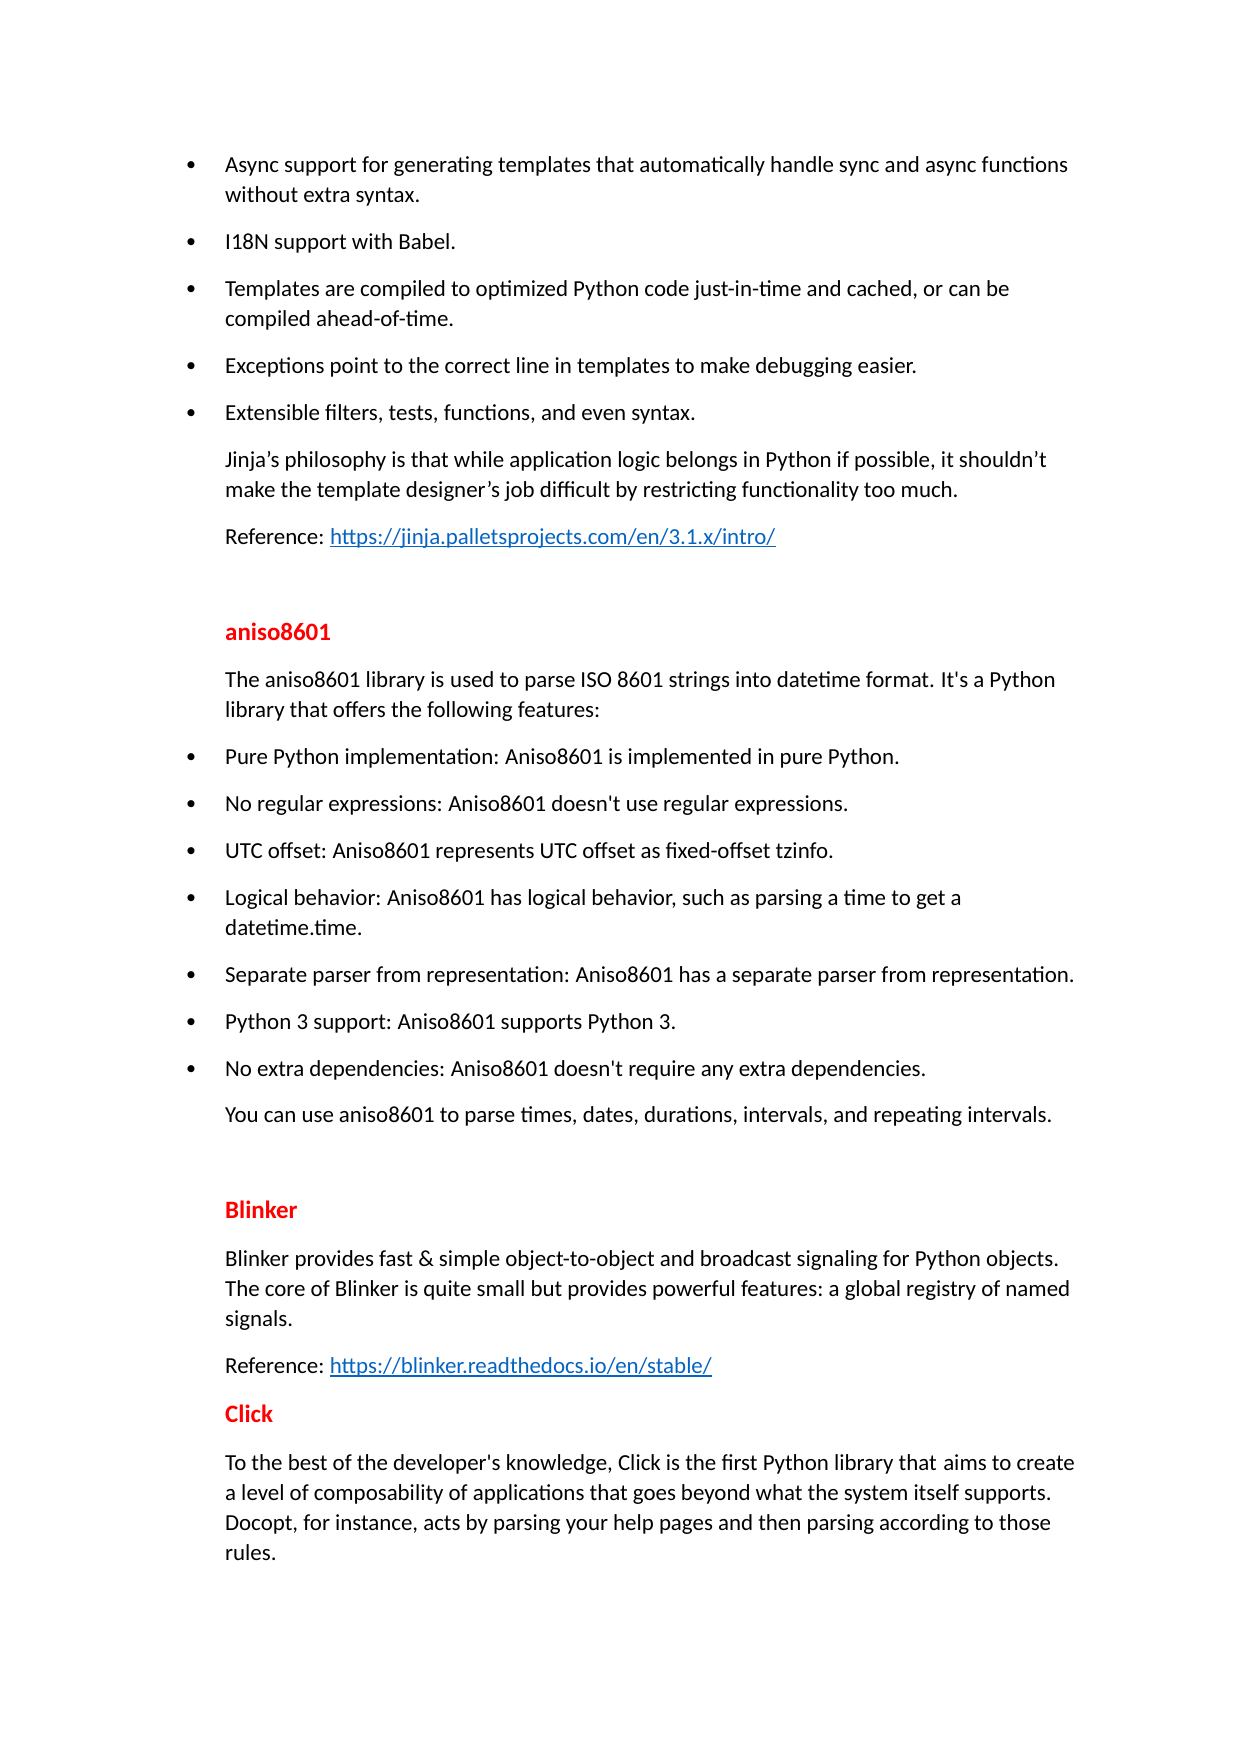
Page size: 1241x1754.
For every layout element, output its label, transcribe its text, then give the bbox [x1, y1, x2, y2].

list No regular expressions: Aniso8601 doesn't use regular expressions. [187, 789, 1090, 817]
list Logical behavior: Aniso8601 has logical behavior, such as parsing a time to get a datetime.time. [187, 883, 1090, 941]
text Blinker provides fast & simple object-to-object and broadcast signaling for Python objects. The core of Blinker is quite small but provides powerful features: a global registry of named signals. [225, 1244, 1090, 1332]
list Separate parser from representation: Aniso8601 has a separate parser from representation. [187, 960, 1090, 988]
text The aniso8601 library is used to parse ISO 8601 strings into datetime format. It's a Python library that offers the following features: [225, 665, 1090, 723]
list Extensible filters, tests, functions, and even syntax. [187, 398, 1090, 426]
list UTC offset: Aniso8601 represents UTC offset as fixed-offset tzinfo. [187, 836, 1090, 864]
list Python 3 support: Aniso8601 supports Python 3. [187, 1007, 1090, 1035]
list No extra dependencies: Aniso8601 doesn't require any extra dependencies. [187, 1054, 1090, 1082]
text To the best of the developer's knowledge, Click is the first Python library that aims to create a level of composability of applications that goes beyond what the system itself supports. Docopt, for instance, acts by parsing your help pages and then parsing according to those rules. [225, 1448, 1090, 1566]
text Reference: https://blinker.readthedocs.io/en/stable/ [225, 1351, 1090, 1379]
text Blinker [225, 1194, 1090, 1225]
list Exceptions point to the correct line in templates to make debugging easier. [187, 351, 1090, 379]
text You can use aniso8601 to parse times, dates, durations, intervals, and repeating intervals. [225, 1101, 1090, 1129]
text Reference: https://jinja.palletsprojects.com/en/3.1.x/intro/ [225, 522, 1090, 550]
list Templates are compiled to optimized Python code just-in-time and cached, or can be compiled ahead-of-time. [187, 274, 1090, 332]
text Click [225, 1398, 1090, 1429]
text Jinja’s philosophy is that while application logic belongs in Python if possible, it shouldn’t make the template designer’s job difficult by restricting functionality too much. [225, 445, 1090, 503]
text aniso8601 [225, 616, 1090, 646]
list Pure Python implementation: Aniso8601 is implemented in pure Python. [187, 742, 1090, 770]
list Async support for generating templates that automatically handle sync and async functions without extra syntax. [187, 150, 1090, 208]
list I18N support with Babel. [187, 227, 1090, 255]
